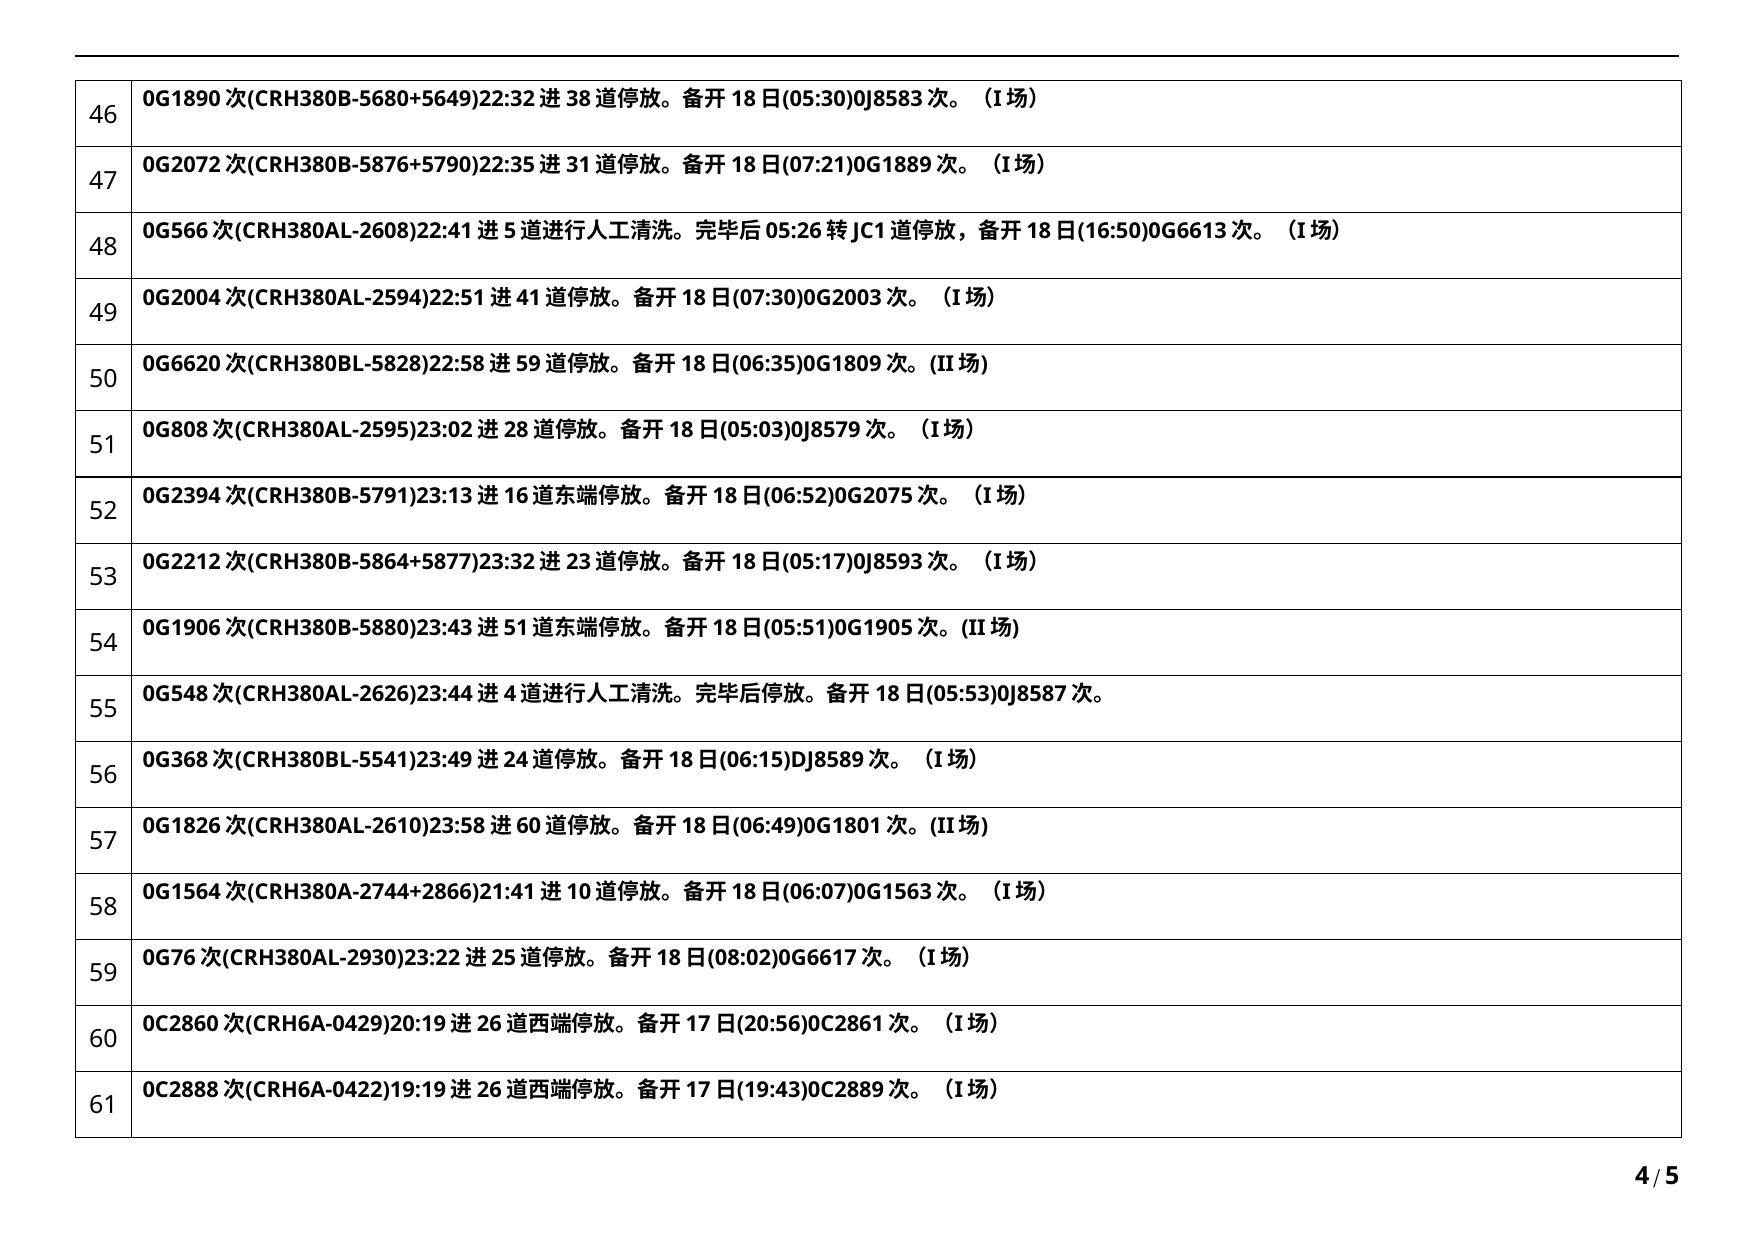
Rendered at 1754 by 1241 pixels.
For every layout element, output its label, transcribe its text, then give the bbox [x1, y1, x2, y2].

table_cell 0G6620次(CRH380BL-5828)22:58进59道停放。备开18日(06:35)0G1809次。(II场) [132, 345, 1681, 410]
table_cell 0G2072次(CRH380B-5876+5790)22:35进31道停放。备开18日(07:21)0G1889次。（I场） [132, 147, 1681, 212]
table_cell 0G368次(CRH380BL-5541)23:49进24道停放。备开18日(06:15)DJ8589次。（I场） [132, 742, 1681, 807]
table_cell 0G2394次(CRH380B-5791)23:13进16道东端停放。备开18日(06:52)0G2075次。（I场） [132, 478, 1681, 542]
table_cell 0G1890次(CRH380B-5680+5649)22:32进38道停放。备开18日(05:30)0J8583次。（I场） [132, 81, 1681, 146]
table_cell 0G566次(CRH380AL-2608)22:41进5道进行人工清洗。完毕后05:26转JC1道停放，备开18日(16:50)0G6613次。（I场） [132, 213, 1681, 278]
table_cell 54 [76, 610, 131, 674]
table_cell 55 [76, 676, 131, 741]
table_cell 0G76次(CRH380AL-2930)23:22进25道停放。备开18日(08:02)0G6617次。（I场） [132, 940, 1681, 1005]
table_cell 47 [76, 147, 131, 212]
table_cell 48 [76, 213, 131, 278]
table_cell 57 [76, 808, 131, 873]
table_cell 0G548次(CRH380AL-2626)23:44进4道进行人工清洗。完毕后停放。备开18日(05:53)0J8587次。 [132, 676, 1681, 741]
table_cell 0G1906次(CRH380B-5880)23:43进51道东端停放。备开18日(05:51)0G1905次。(II场) [132, 610, 1681, 674]
table_cell 46 [76, 81, 131, 146]
table_cell 49 [76, 279, 131, 344]
table_cell 0G1826次(CRH380AL-2610)23:58进60道停放。备开18日(06:49)0G1801次。(II场) [132, 808, 1681, 873]
table_cell 59 [76, 940, 131, 1005]
table_cell 0G2212次(CRH380B-5864+5877)23:32进23道停放。备开18日(05:17)0J8593次。（I场） [132, 544, 1681, 608]
table_cell 0G1564次(CRH380A-2744+2866)21:41进10道停放。备开18日(06:07)0G1563次。（I场） [132, 874, 1681, 939]
table_cell 50 [76, 345, 131, 410]
table_cell 58 [76, 874, 131, 939]
table_cell 0C2888次(CRH6A-0422)19:19进26道西端停放。备开17日(19:43)0C2889次。（I场） [132, 1072, 1681, 1137]
table_cell 60 [76, 1006, 131, 1071]
table_cell 61 [76, 1072, 131, 1137]
table_cell 52 [76, 478, 131, 542]
table_cell 0C2860次(CRH6A-0429)20:19进26道西端停放。备开17日(20:56)0C2861次。（I场） [132, 1006, 1681, 1071]
table_cell 51 [76, 411, 131, 476]
table_cell 53 [76, 544, 131, 608]
table_cell 0G808次(CRH380AL-2595)23:02进28道停放。备开18日(05:03)0J8579次。（I场） [132, 411, 1681, 476]
table_cell 56 [76, 742, 131, 807]
table_cell 0G2004次(CRH380AL-2594)22:51进41道停放。备开18日(07:30)0G2003次。（I场） [132, 279, 1681, 344]
